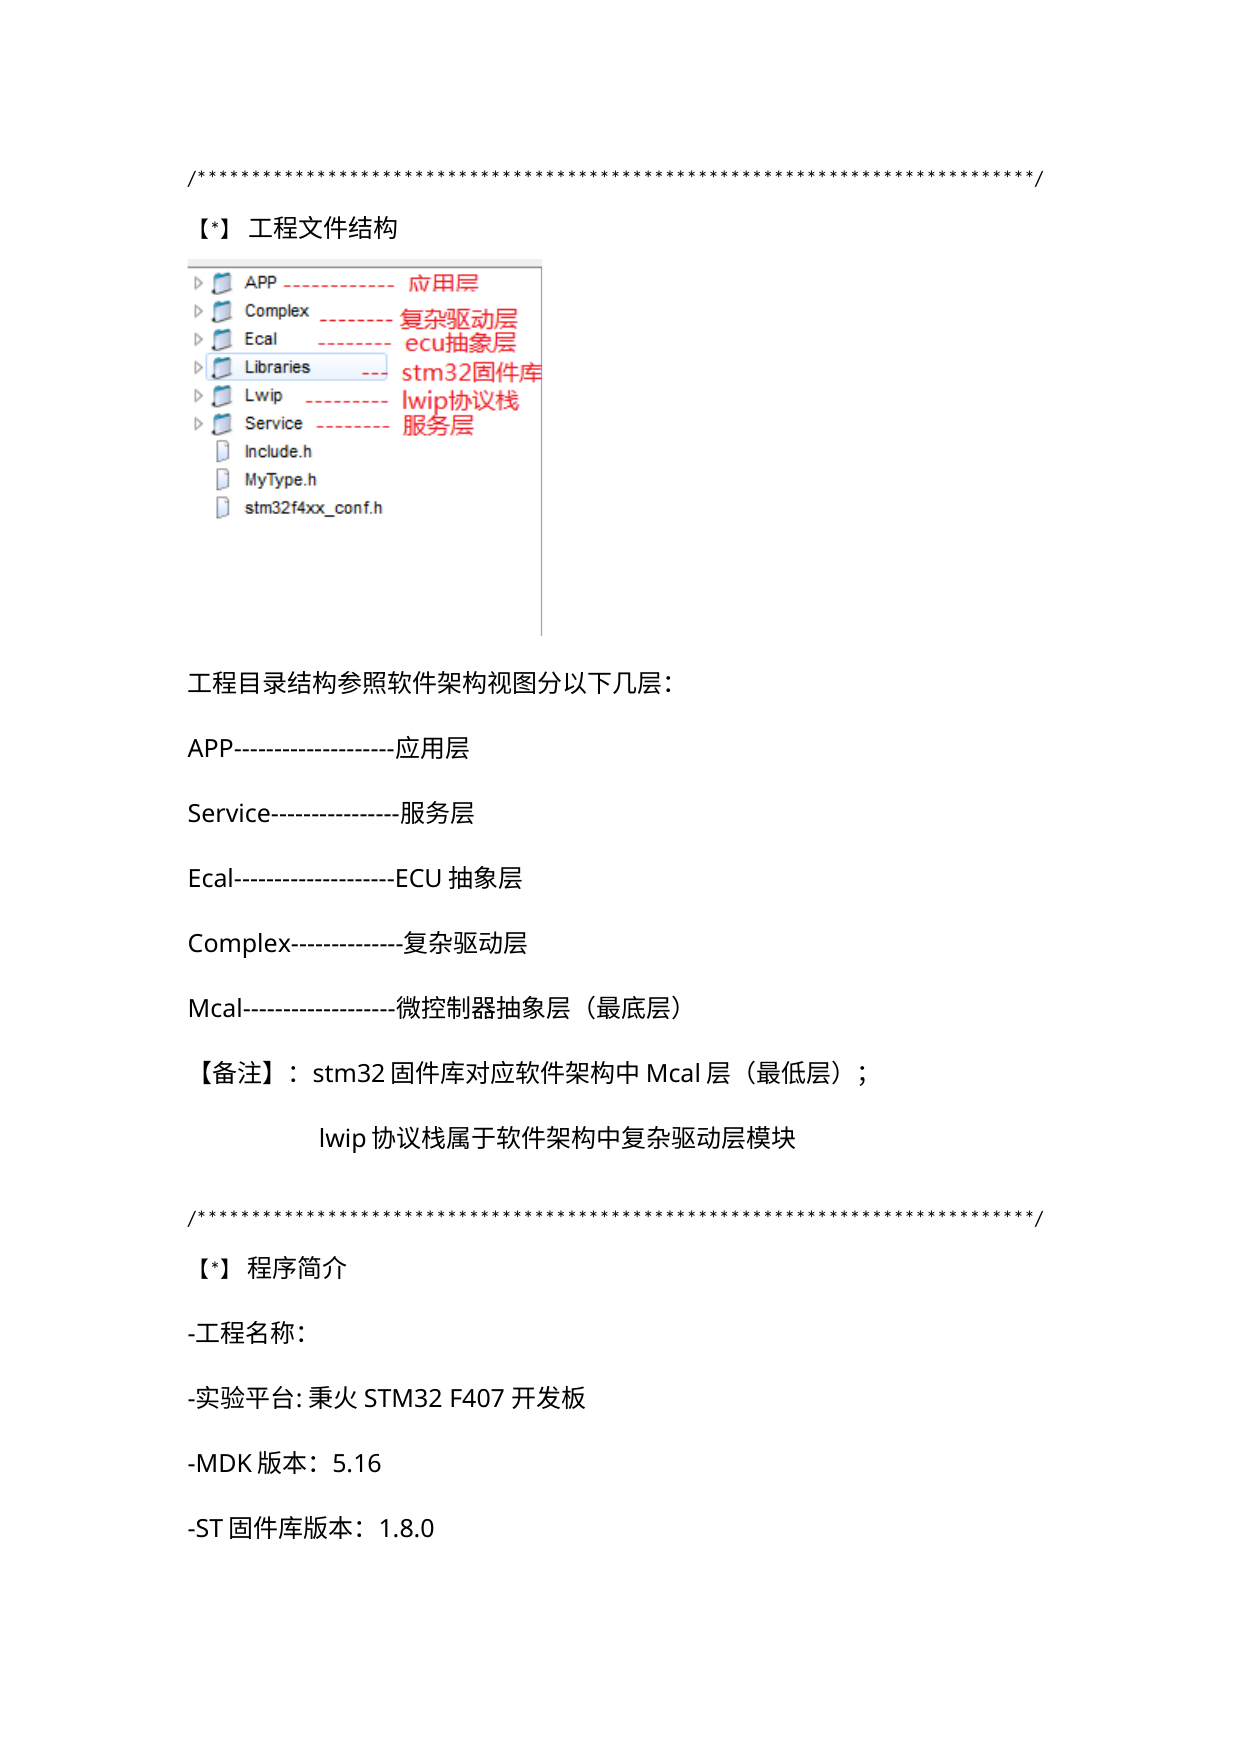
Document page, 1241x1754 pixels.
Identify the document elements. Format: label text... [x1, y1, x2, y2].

picture [187, 259, 543, 636]
text Complex--------------复杂驱动层 [187, 909, 1053, 974]
text 【*】 程序简介 [187, 1234, 1053, 1299]
text 工程目录结构参照软件架构视图分以下几层： [187, 649, 1053, 714]
text Ecal--------------------ECU抽象层 [187, 844, 1053, 909]
text 【备注】：stm32固件库对应软件架构中Mcal层（最低层）； [187, 1039, 1053, 1104]
text /*****************************************************************************/ [187, 162, 1053, 194]
text -工程名称： [187, 1299, 1053, 1364]
text /*****************************************************************************/ [187, 1202, 1053, 1234]
text Mcal-------------------微控制器抽象层（最底层） [187, 974, 1053, 1039]
text -实验平台: 秉火STM32 F407 开发板 [187, 1364, 1053, 1429]
text -MDK版本：5.16 [187, 1429, 1053, 1494]
text lwip协议栈属于软件架构中复杂驱动层模块 [275, 1104, 1053, 1169]
text 【*】 工程文件结构 [187, 194, 1053, 259]
text -ST固件库版本：1.8.0 [187, 1494, 1053, 1559]
text Service----------------服务层 [187, 779, 1053, 844]
text APP--------------------应用层 [187, 714, 1053, 779]
